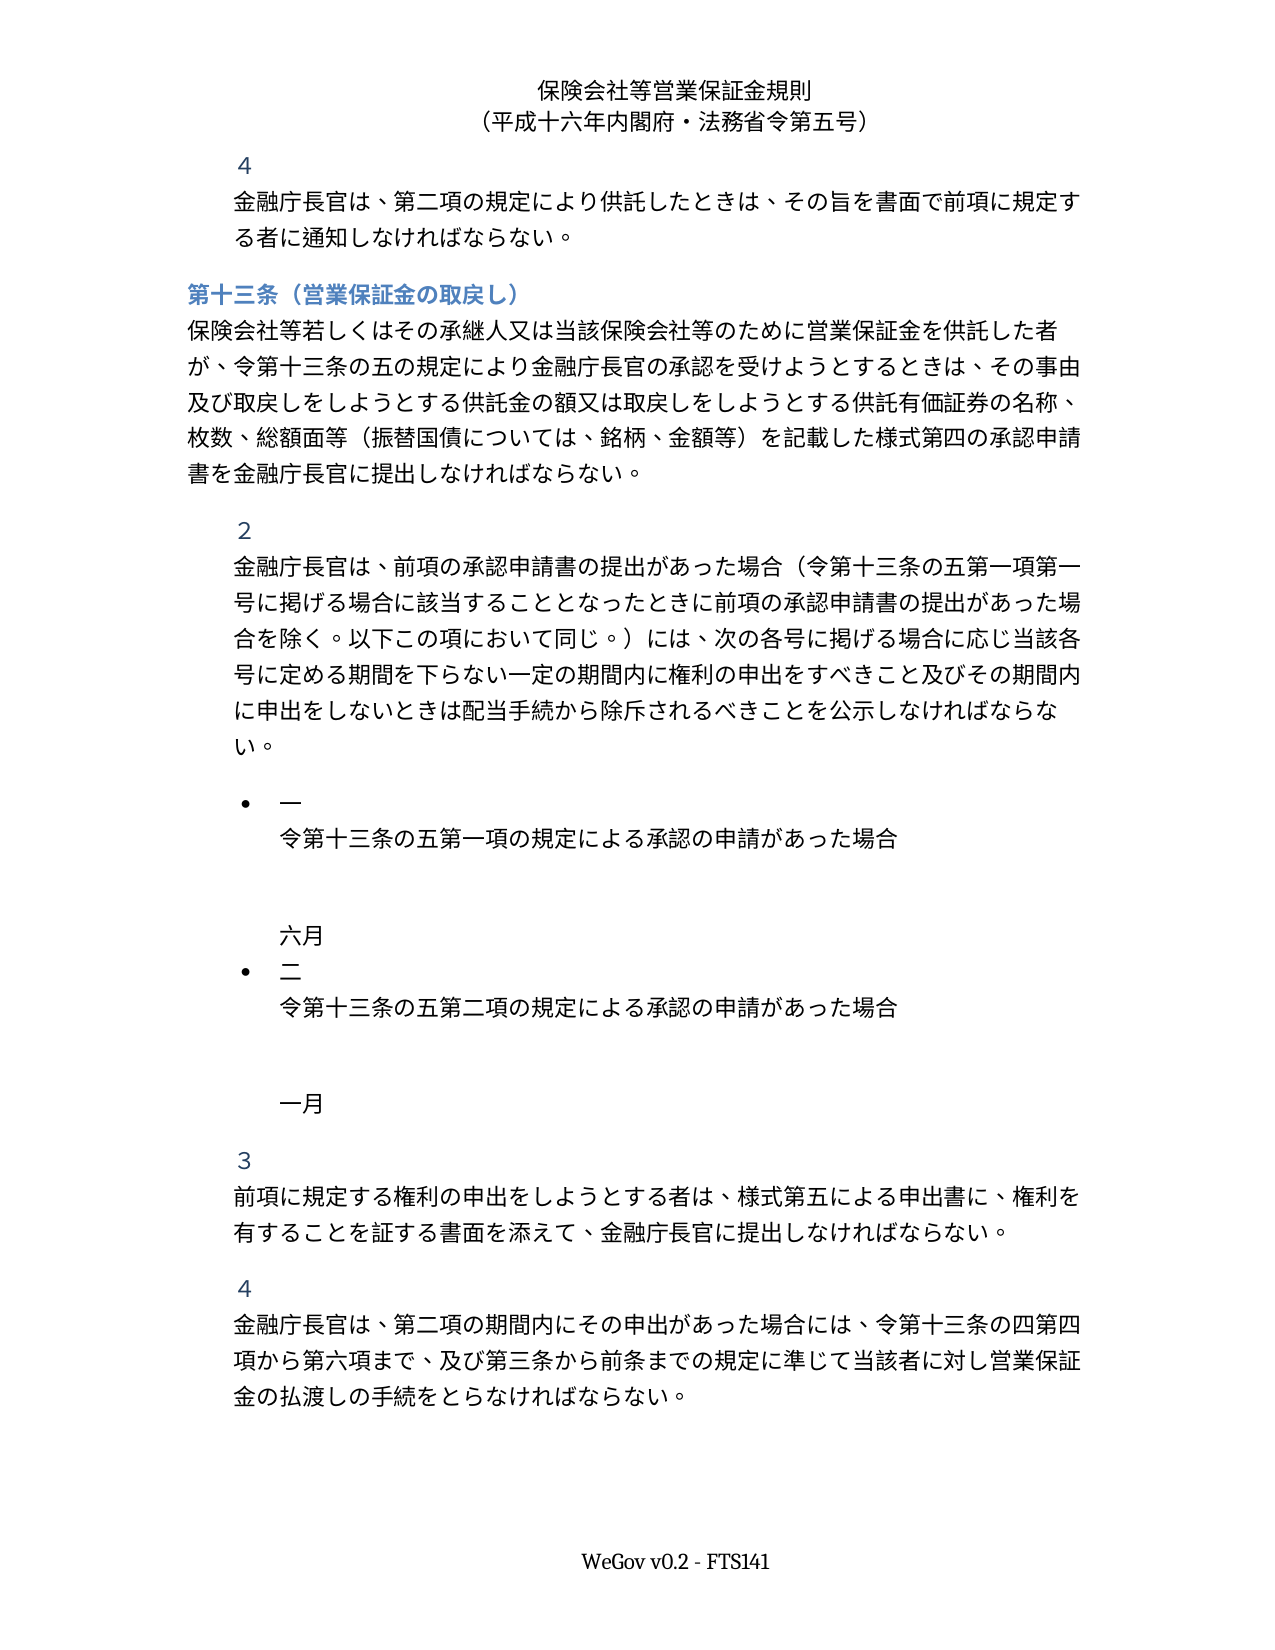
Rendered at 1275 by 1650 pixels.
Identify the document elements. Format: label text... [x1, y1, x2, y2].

subtitle 第十三条（営業保証金の取戻し） [187, 279, 1087, 310]
list 一 令第十三条の五第一項の規定による承認の申請があった場合 六月 [242, 787, 1087, 951]
text 金融庁長官は、第二項の規定により供託したときは、その旨を書面で前項に規定する者に通知しなければならない。 [233, 186, 1087, 253]
text 金融庁長官は、第二項の期間内にその申出があった場合には、令第十三条の四第四項から第六項まで、及び第三条から前条までの規定に準じて当該者に対し営業保証金の払渡しの手続をとらなければならない。 [233, 1309, 1087, 1412]
text 金融庁長官は、前項の承認申請書の提出があった場合（令第十三条の五第一項第一号に掲げる場合に該当することとなったときに前項の承認申請書の提出があった場合を除く。以下この項において同じ。）には、次の各号に掲げる場合に応じ当該各号に定める期間を下らない一定の期間内に権利の申出をすべきこと及びその期間内に申出をしないときは配当手続から除斥されるべきことを公示しなければならない。 [233, 551, 1087, 762]
text 保険会社等若しくはその承継人又は当該保険会社等のために営業保証金を供託した者が、令第十三条の五の規定により金融庁長官の承認を受けようとするときは、その事由及び取戻しをしようとする供託金の額又は取戻しをしようとする供託有価証券の名称、枚数、総額面等（振替国債については、銘柄、金額等）を記載した様式第四の承認申請書を金融庁長官に提出しなければならない。 [187, 314, 1087, 489]
subtitle ４ [233, 150, 1087, 181]
list 二 令第十三条の五第二項の規定による承認の申請があった場合 一月 [242, 956, 1087, 1119]
subtitle ２ [233, 515, 1087, 546]
subtitle ４ [233, 1273, 1087, 1305]
subtitle ３ [233, 1145, 1087, 1176]
text 前項に規定する権利の申出をしようとする者は、様式第五による申出書に、権利を有することを証する書面を添えて、金融庁長官に提出しなければならない。 [233, 1181, 1087, 1248]
